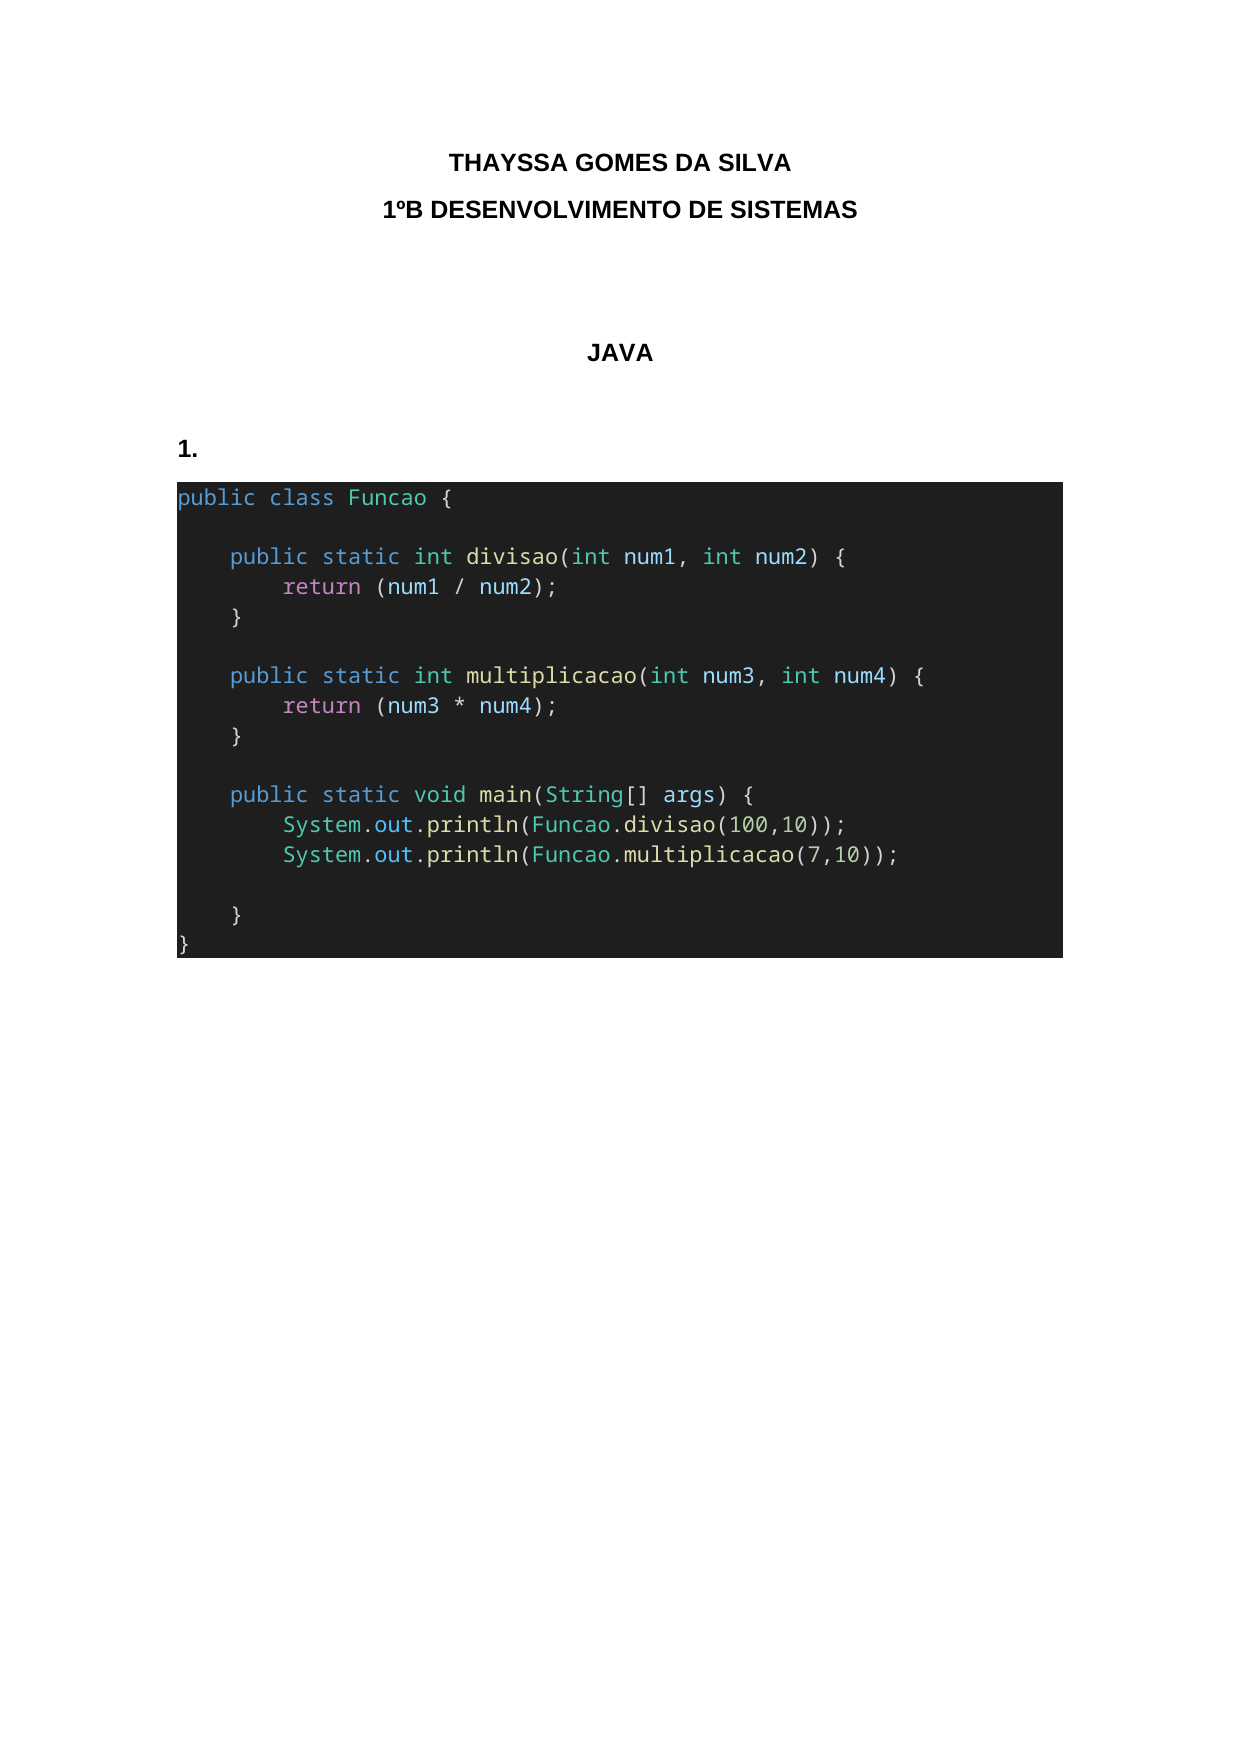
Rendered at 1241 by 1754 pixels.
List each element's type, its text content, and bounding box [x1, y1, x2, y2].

text public static int divisao(int num1, int num2) { [177, 541, 1063, 571]
text System.out.println(Funcao.multiplicacao(7,10)); [177, 839, 1063, 869]
text } [177, 928, 1063, 958]
text public class Funcao { [177, 482, 1063, 511]
text return (num3 * num4); [177, 690, 1063, 720]
text public static int multiplicacao(int num3, int num4) { [177, 660, 1063, 690]
text } [177, 601, 1063, 631]
text } [177, 899, 1063, 928]
text 1ºB DESENVOLVIMENTO DE SISTEMAS [177, 195, 1063, 224]
text } [177, 720, 1063, 750]
text public static void main(String[] args) { [177, 779, 1063, 809]
text System.out.println(Funcao.divisao(100,10)); [177, 809, 1063, 839]
text JAVA [177, 338, 1063, 367]
text return (num1 / num2); [177, 571, 1063, 601]
text 1. [177, 434, 1063, 463]
text THAYSSA GOMES DA SILVA [177, 148, 1063, 176]
